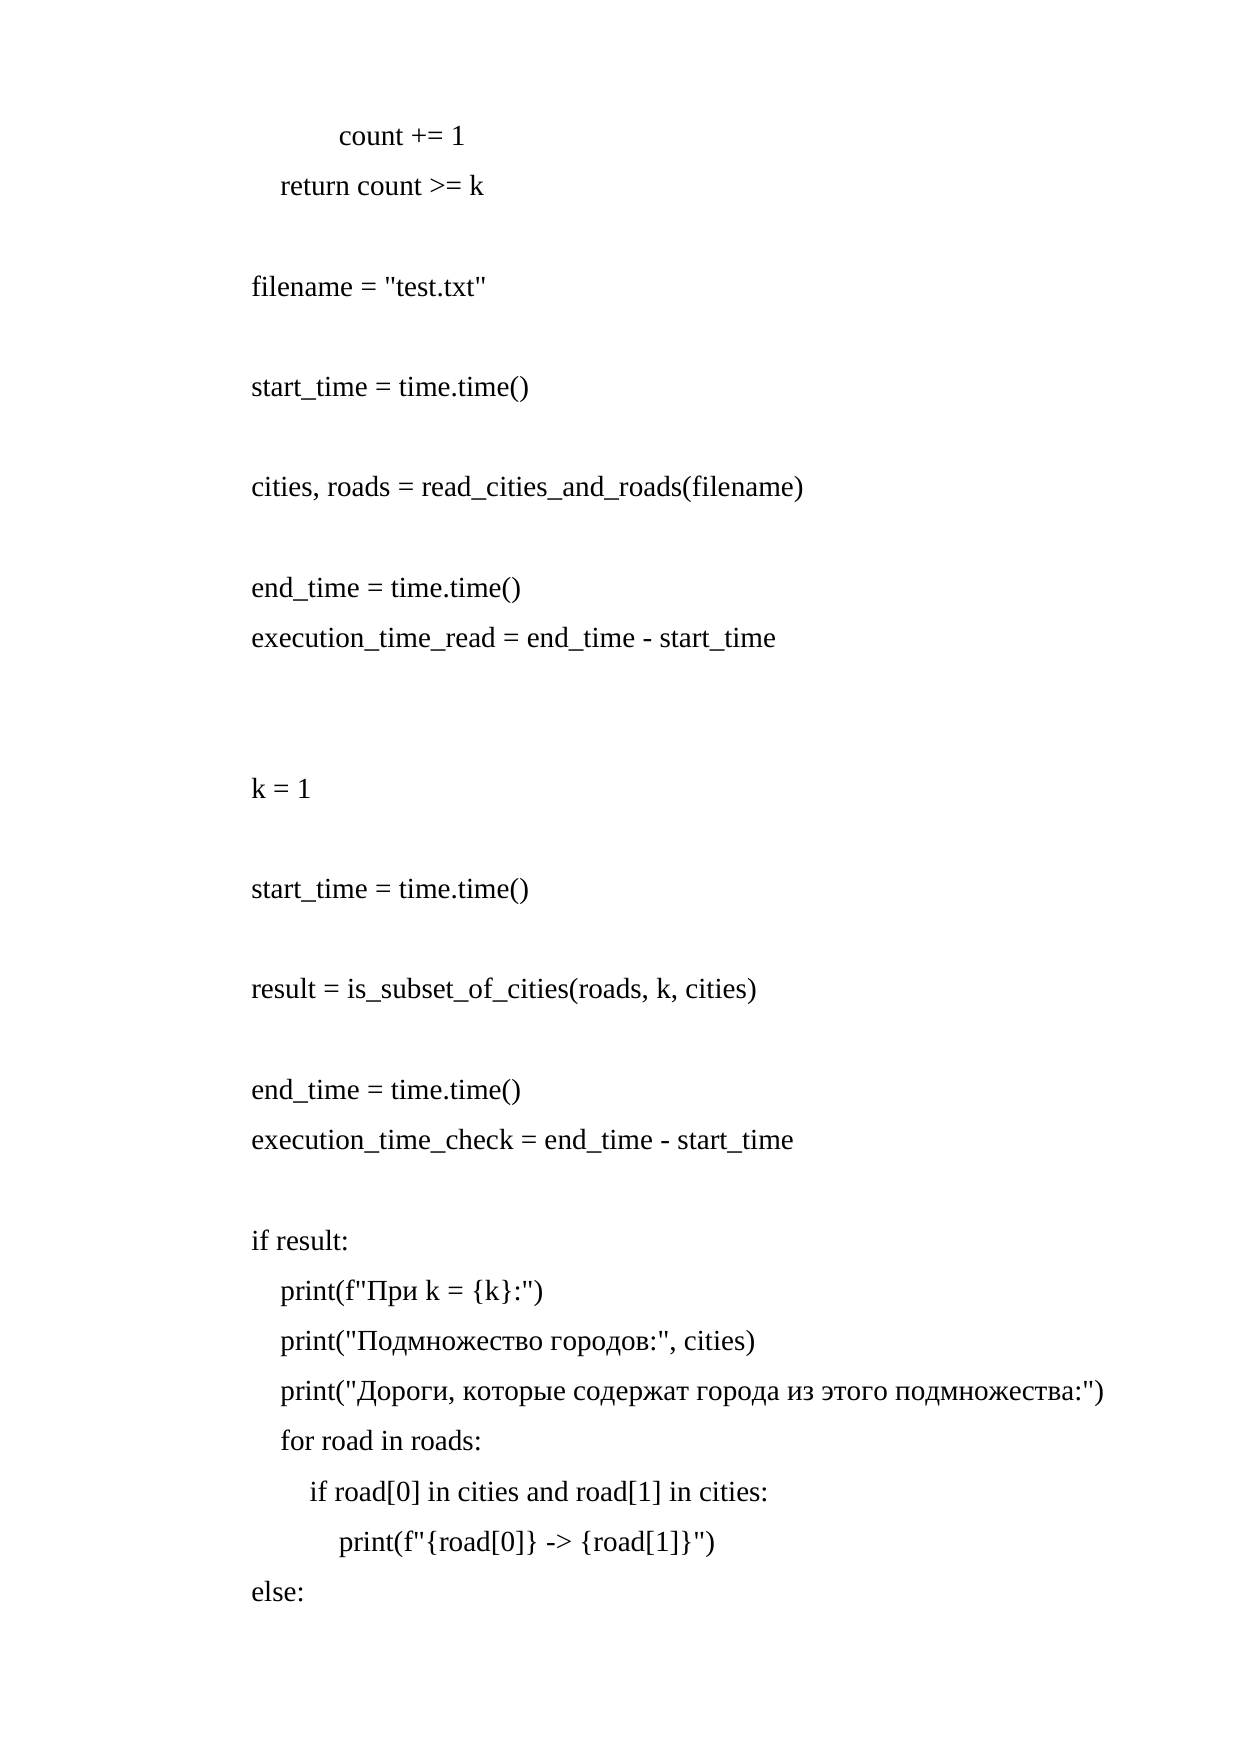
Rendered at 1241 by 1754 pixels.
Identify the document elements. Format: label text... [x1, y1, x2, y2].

text result = is_subset_of_cities(roads, k, cities) [177, 972, 1152, 1005]
text cities, roads = read_cities_and_roads(filename) [177, 469, 1152, 503]
text print("Подмножество городов:", cities) [177, 1323, 1152, 1357]
text else: [177, 1574, 1152, 1608]
text if road[0] in cities and road[1] in cities: [177, 1474, 1152, 1507]
text end_time = time.time() [177, 1072, 1152, 1106]
text end_time = time.time() [177, 570, 1152, 603]
text print(f"При k = {k}:") [177, 1273, 1152, 1306]
text print(f"{road[0]} -> {road[1]}") [177, 1524, 1152, 1557]
text if result: [177, 1223, 1152, 1256]
text start_time = time.time() [177, 369, 1152, 403]
text execution_time_check = end_time - start_time [177, 1122, 1152, 1156]
text count += 1 [177, 118, 1152, 152]
text k = 1 [177, 771, 1152, 804]
text return count >= k [177, 168, 1152, 202]
text execution_time_read = end_time - start_time [177, 620, 1152, 654]
text filename = "test.txt" [177, 269, 1152, 302]
text for road in roads: [177, 1423, 1152, 1457]
text start_time = time.time() [177, 871, 1152, 905]
text print("Дороги, которые содержат города из этого подмножества:") [177, 1373, 1152, 1407]
